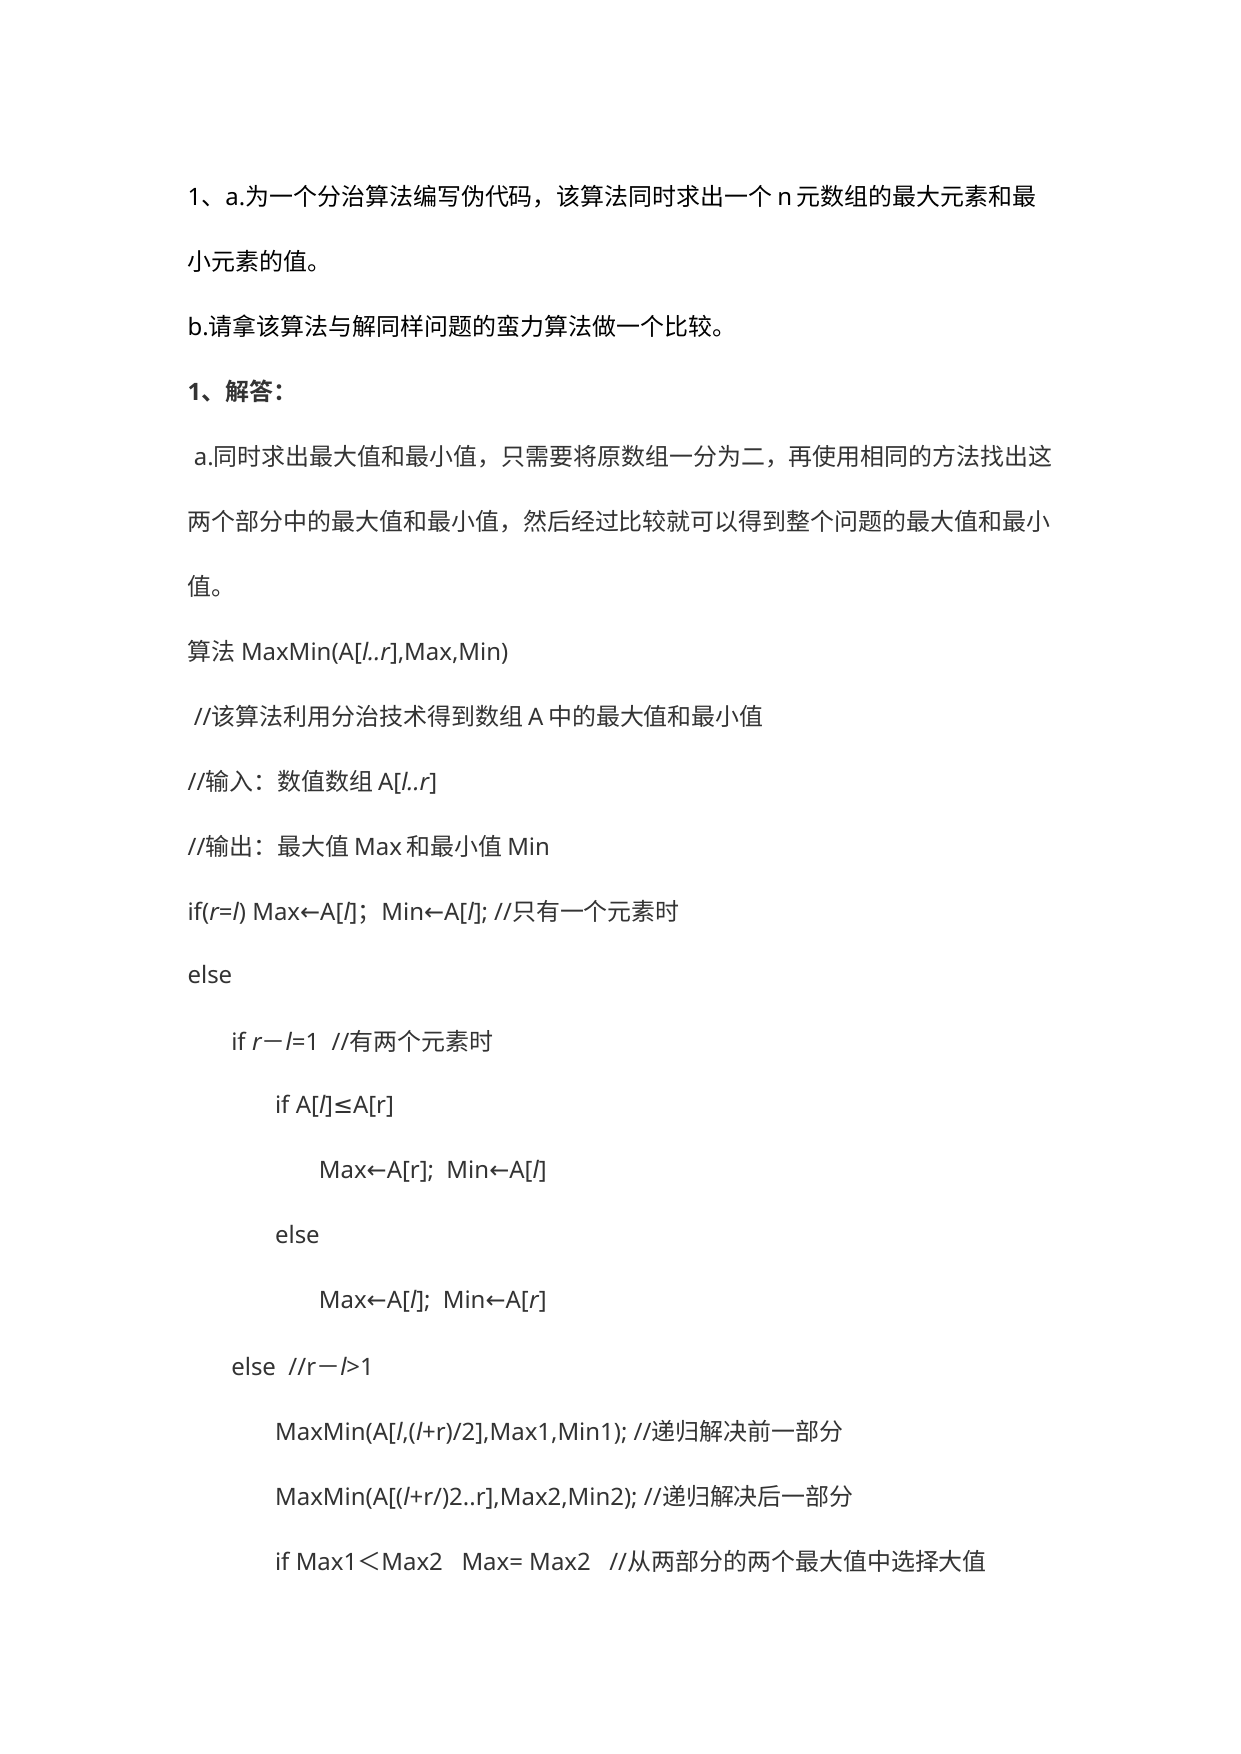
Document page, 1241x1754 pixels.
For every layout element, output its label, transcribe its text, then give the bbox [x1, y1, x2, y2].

text if r－l=1 //有两个元素时 [187, 1007, 1053, 1072]
text //输入：数值数组A[l..r] [187, 747, 1053, 812]
text else //r－l>1 [187, 1332, 1053, 1397]
text 1、解答： [187, 357, 1053, 422]
text 1、a.为一个分治算法编写伪代码，该算法同时求出一个n元数组的最大元素和最小元素的值。 [187, 162, 1053, 292]
text if(r=l) Max←A[l]；Min←A[l]; //只有一个元素时 [187, 877, 1053, 942]
text else [187, 942, 1053, 1007]
text //输出：最大值Max和最小值Min [187, 812, 1053, 877]
text if Max1＜Max2 Max= Max2 //从两部分的两个最大值中选择大值 [231, 1527, 1053, 1592]
text Max←A[r]; Min←A[l] [275, 1137, 1053, 1202]
text 算法 MaxMin(A[l..r],Max,Min) [187, 617, 1053, 682]
text //该算法利用分治技术得到数组A中的最大值和最小值 [187, 682, 1053, 747]
text MaxMin(A[l,(l+r)/2],Max1,Min1); //递归解决前一部分 [231, 1397, 1053, 1462]
text else [187, 1202, 1053, 1267]
text if A[l]≤A[r] [231, 1072, 1053, 1137]
text b.请拿该算法与解同样问题的蛮力算法做一个比较。 [187, 292, 1053, 357]
text Max←A[l]; Min←A[r] [275, 1267, 1053, 1332]
text a.同时求出最大值和最小值，只需要将原数组一分为二，再使用相同的方法找出这两个部分中的最大值和最小值，然后经过比较就可以得到整个问题的最大值和最小值。 [187, 422, 1053, 617]
text MaxMin(A[(l+r/)2..r],Max2,Min2); //递归解决后一部分 [231, 1462, 1053, 1527]
